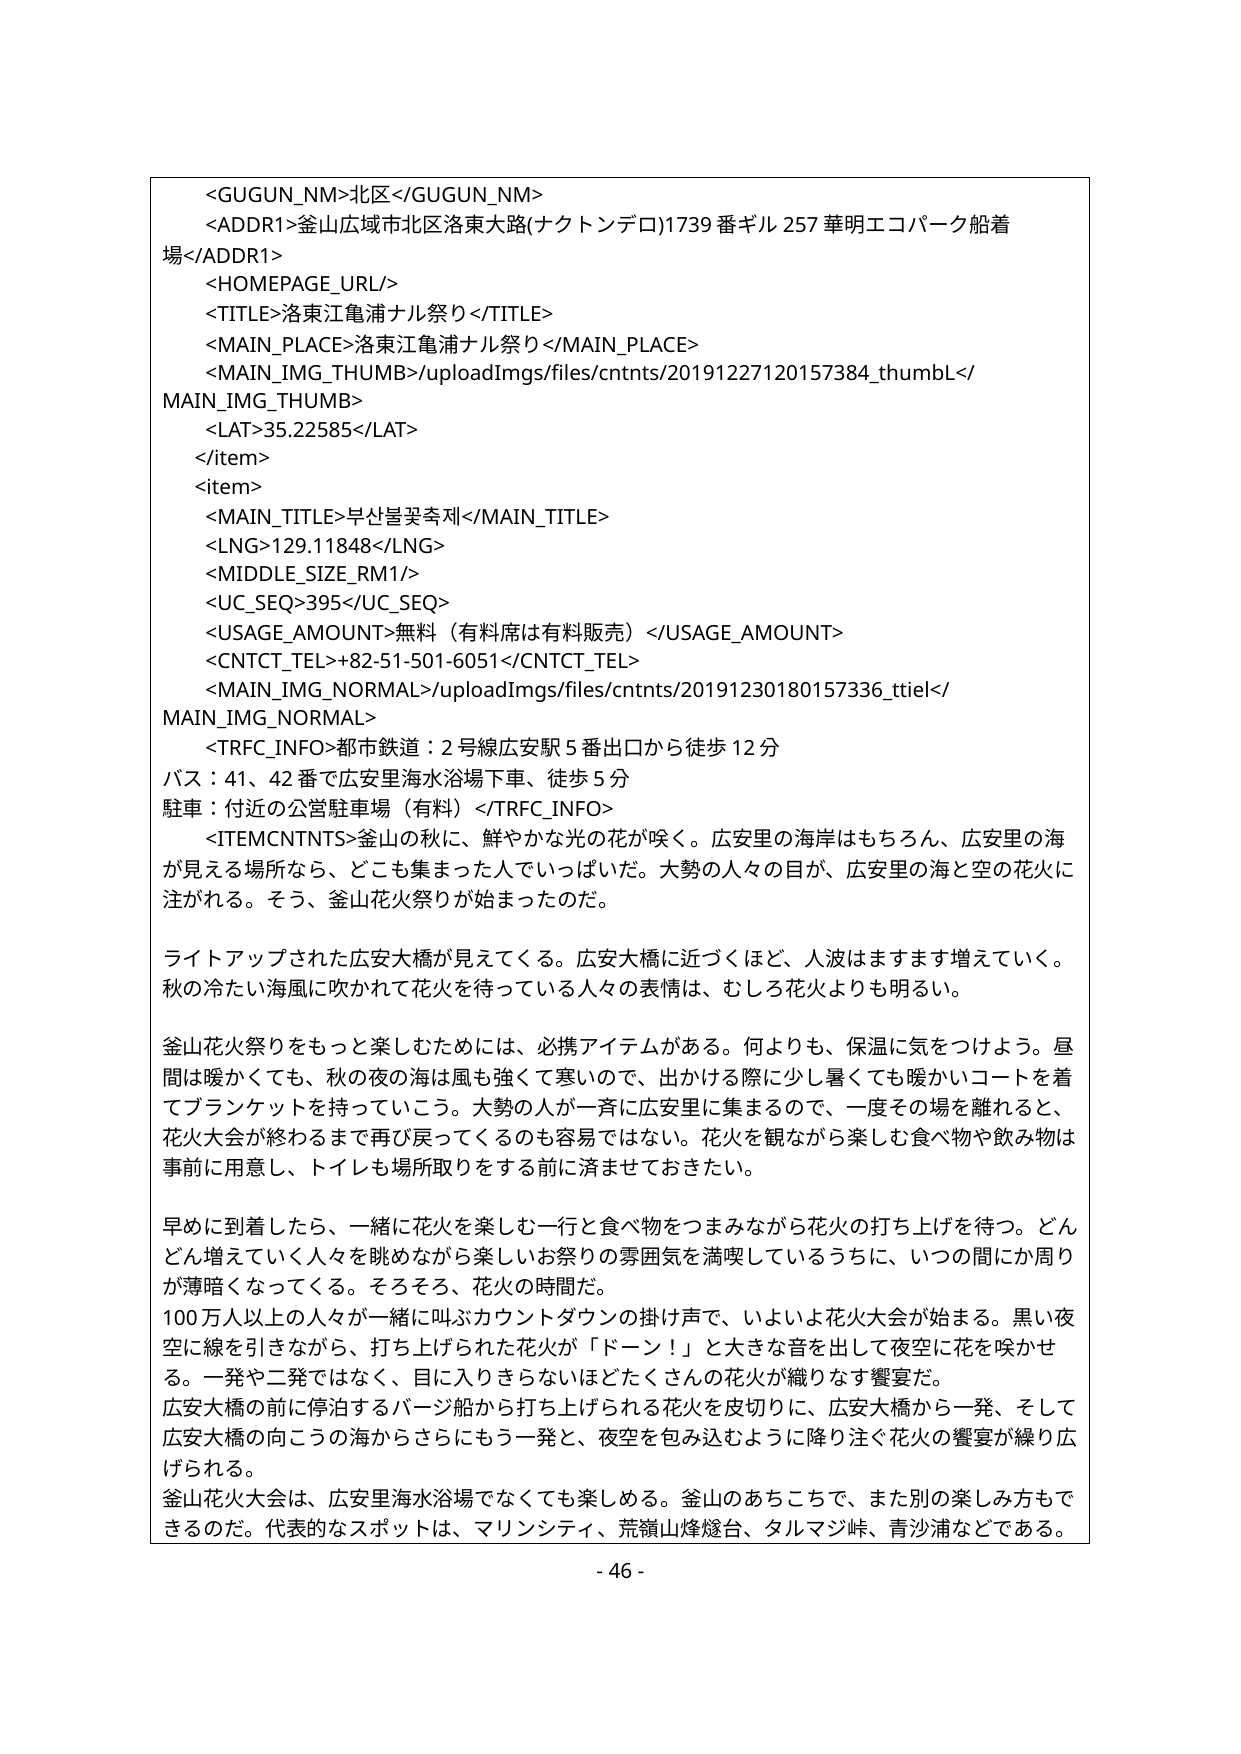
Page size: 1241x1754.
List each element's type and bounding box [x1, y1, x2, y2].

table_cell [151, 178, 1089, 1542]
